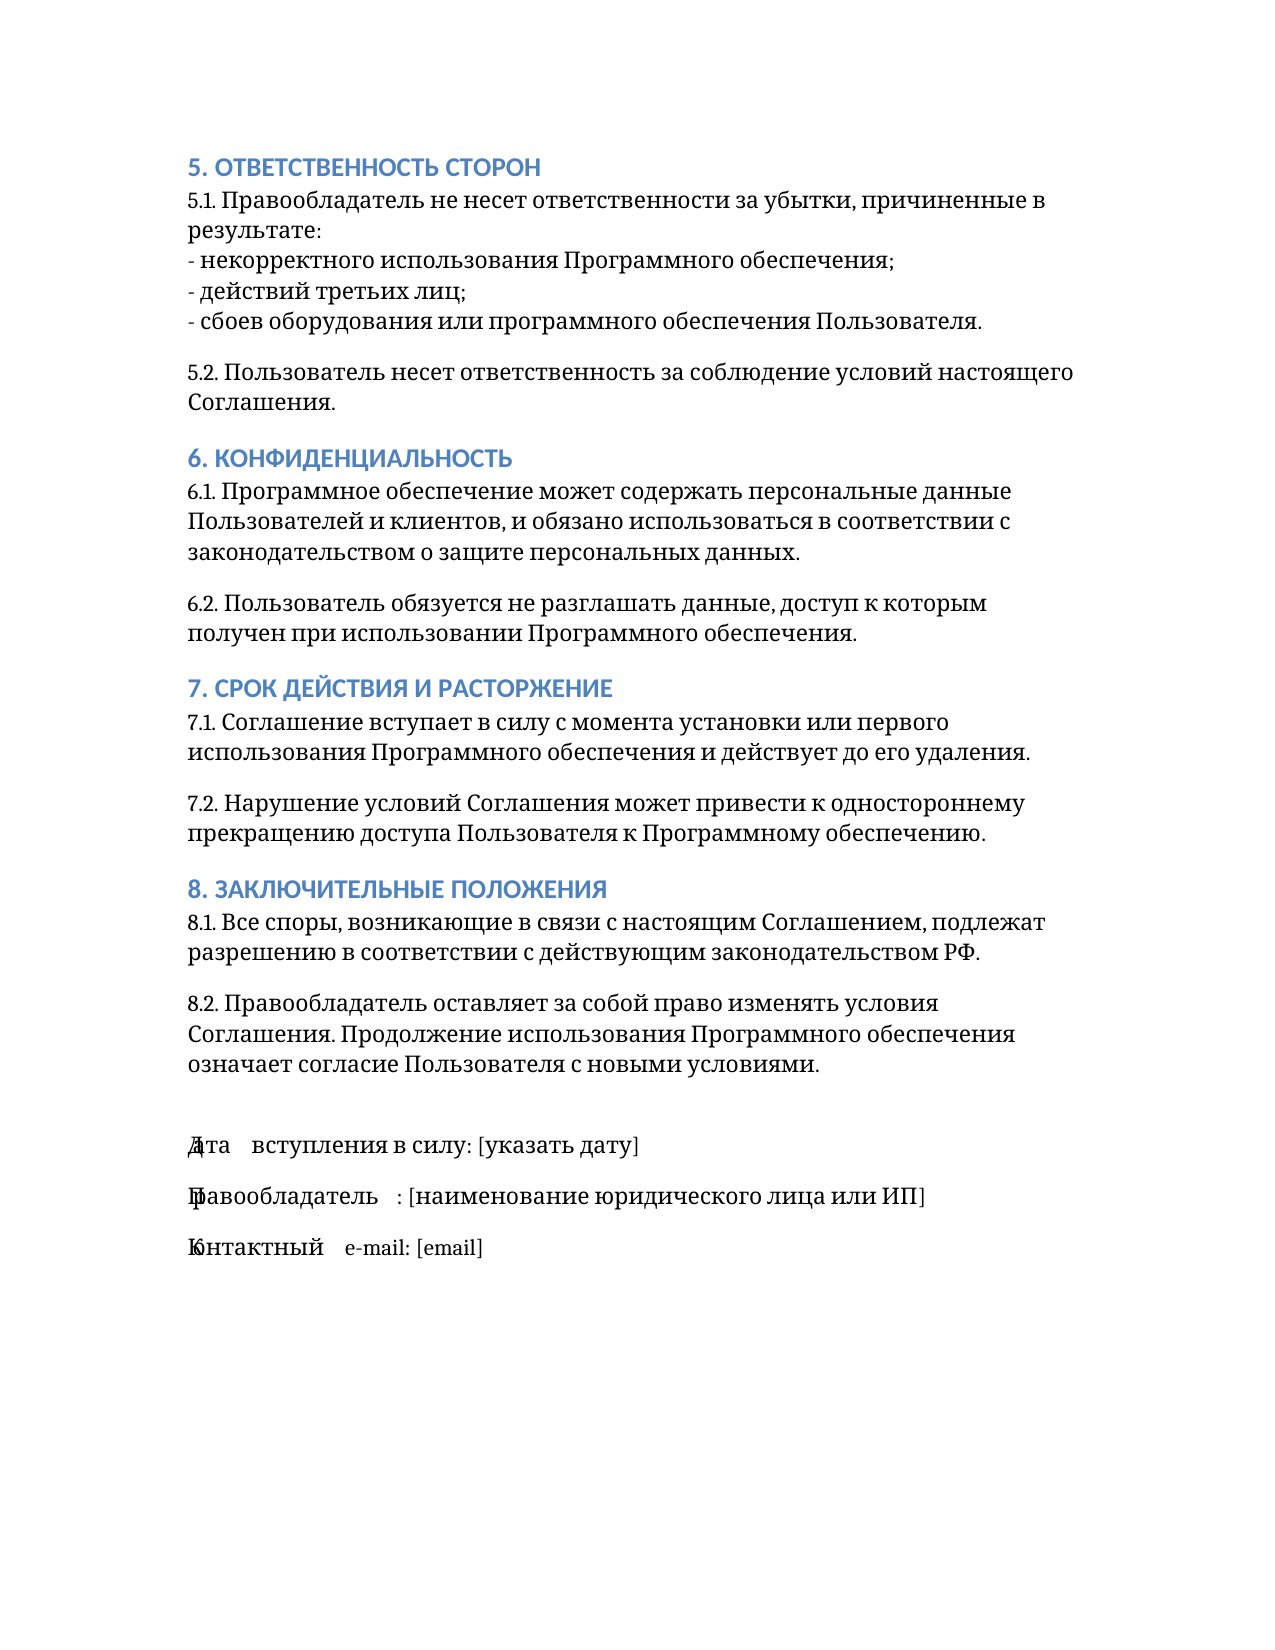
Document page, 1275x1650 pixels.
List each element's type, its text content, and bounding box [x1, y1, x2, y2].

text 7.2. Нарушение условий Соглашения может привести к одностороннему прекращению доступа Пользователя к Программному обеспечению. [187, 791, 1087, 847]
subtitle 8. ЗАКЛЮЧИТЕЛЬНЫЕ ПОЛОЖЕНИЯ [187, 872, 1087, 905]
text 8.1. Все споры, возникающие в связи с настоящим Соглашением, подлежат разрешению в соответствии с действующим законодательством РФ. [187, 910, 1087, 967]
text 7.1. Соглашение вступает в силу с момента установки или первого использования Программного обеспечения и действует до его удаления. [187, 709, 1087, 766]
text 6.1. Программное обеспечение может содержать персональные данные Пользователей и клиентов, и обязано использоваться в соответствии с законодательством о защите персональных данных. [187, 479, 1087, 566]
subtitle 7. СРОК ДЕЙСТВИЯ И РАСТОРЖЕНИЕ [187, 672, 1087, 705]
text 📧 Контактный e-mail: [email] [187, 1235, 1087, 1261]
subtitle 5. ОТВЕТСТВЕННОСТЬ СТОРОН [187, 150, 1087, 183]
text 📅 Дата вступления в силу: [указать дату] [187, 1103, 1087, 1159]
text 5.1. Правообладатель не несет ответственности за убытки, причиненные в результате: - некорректного использования Программного обеспечения; - действий третьих лиц; - сбоев оборудования или программного обеспечения Пользователя. [187, 188, 1087, 335]
text 📍 Правообладатель: [наименование юридического лица или ИП] [187, 1184, 1087, 1210]
text 6.2. Пользователь обязуется не разглашать данные, доступ к которым получен при использовании Программного обеспечения. [187, 590, 1087, 647]
text 5.2. Пользователь несет ответственность за соблюдение условий настоящего Соглашения. [187, 360, 1087, 416]
subtitle 6. КОНФИДЕНЦИАЛЬНОСТЬ [187, 441, 1087, 474]
text 8.2. Правообладатель оставляет за собой право изменять условия Соглашения. Продолжение использования Программного обеспечения означает согласие Пользователя с новыми условиями. [187, 991, 1087, 1078]
